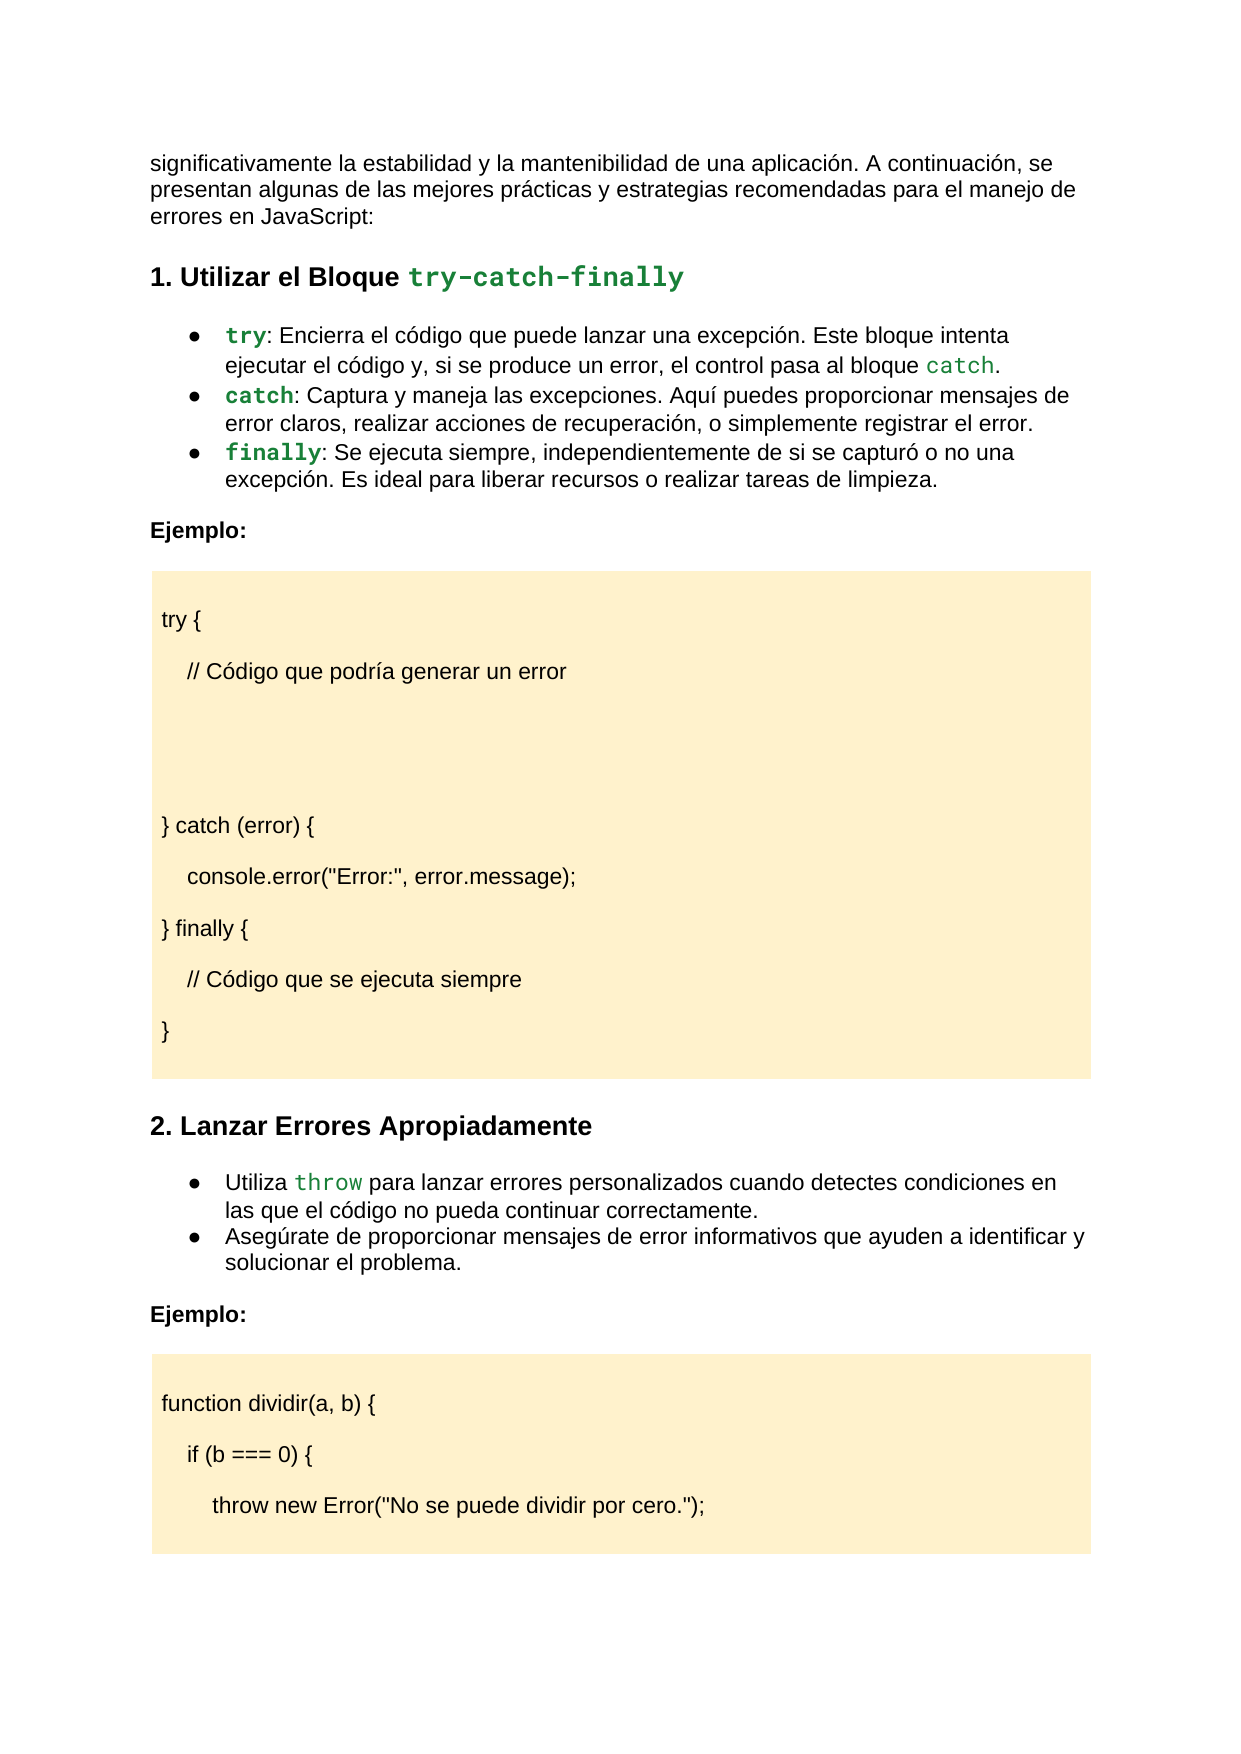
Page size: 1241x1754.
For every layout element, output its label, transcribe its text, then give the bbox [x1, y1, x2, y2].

subtitle 1. Utilizar el Bloque try-catch-finally [150, 258, 1090, 294]
list Utiliza throw para lanzar errores personalizados cuando detectes condiciones en las que el código no pueda continuar correctamente. [187, 1166, 1090, 1223]
text Ejemplo: [150, 517, 1090, 544]
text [150, 150, 1090, 229]
subtitle 2. Lanzar Errores Apropiadamente [150, 1110, 1090, 1141]
list catch: Captura y maneja las excepciones. Aquí puedes proporcionar mensajes de error claros, realizar acciones de recuperación, o simplemente registrar el error. [187, 379, 1090, 436]
table_header try { // Código que podría generar un error } catch (error) { console.error("Error:", error.message); } finally { // Código que se ejecuta siempre } [152, 571, 1091, 1079]
text Ejemplo: [150, 1301, 1090, 1327]
list finally: Se ejecuta siempre, independientemente de si se capturó o no una excepción. Es ideal para liberar recursos o realizar tareas de limpieza. [187, 436, 1090, 492]
list Asegúrate de proporcionar mensajes de error informativos que ayuden a identificar y solucionar el problema. [187, 1223, 1090, 1276]
list try: Encierra el código que puede lanzar una excepción. Este bloque intenta ejecutar el código y, si se produce un error, el control pasa al bloque catch. [187, 319, 1090, 379]
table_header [152, 1354, 1091, 1554]
